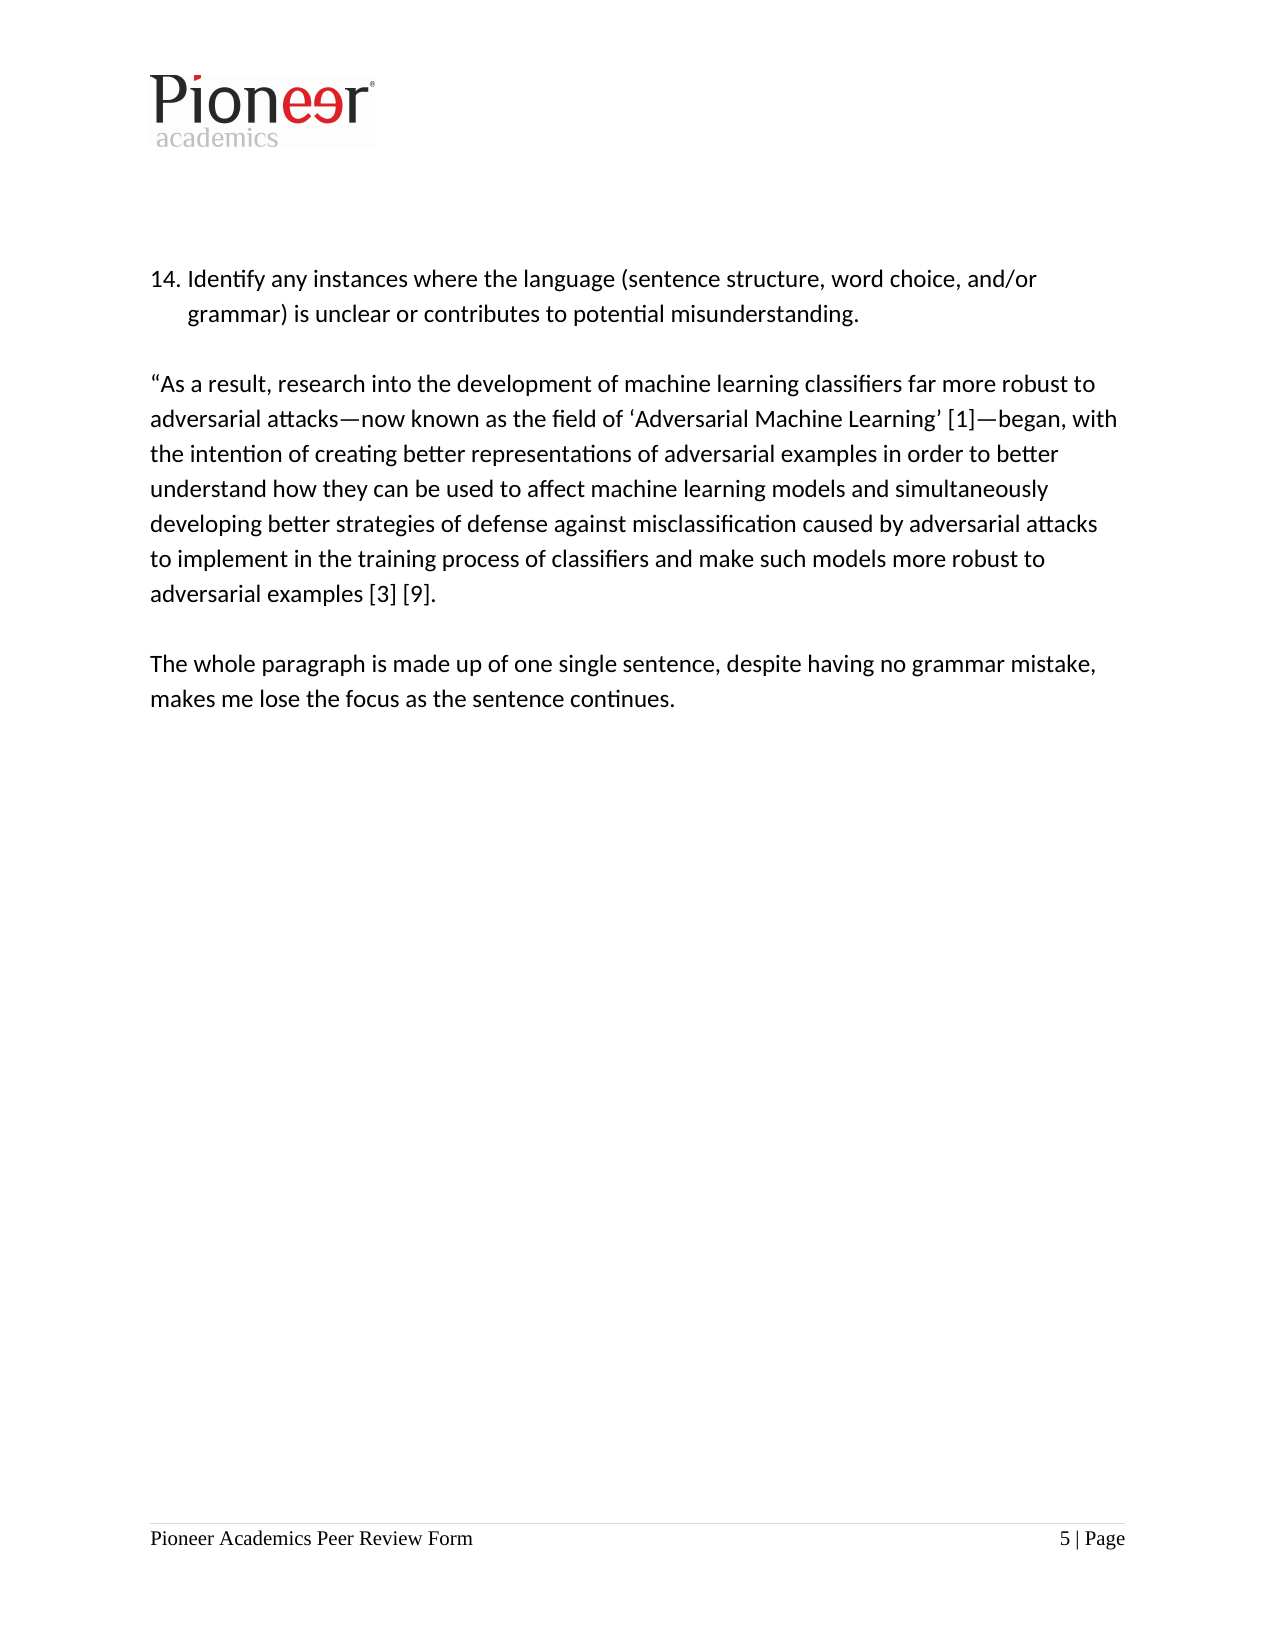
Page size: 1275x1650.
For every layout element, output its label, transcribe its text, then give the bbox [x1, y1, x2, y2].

picture [150, 75, 375, 147]
text The whole paragraph is made up of one single sentence, despite having no grammar mistake, makes me lose the focus as the sentence continues. [150, 648, 1125, 713]
list Identify any instances where the language (sentence structure, word choice, and/or grammar) is unclear or contributes to potential misunderstanding. [150, 263, 1125, 328]
text “As a result, research into the development of machine learning classifiers far more robust to adversarial attacks—now known as the field of ‘Adversarial Machine Learning’ [1]—began, with the intention of creating better representations of adversarial examples in order to better understand how they can be used to affect machine learning models and simultaneously developing better strategies of defense against misclassification caused by adversarial attacks to implement in the training process of classifiers and make such models more robust to adversarial examples [3] [9]. [150, 368, 1125, 608]
